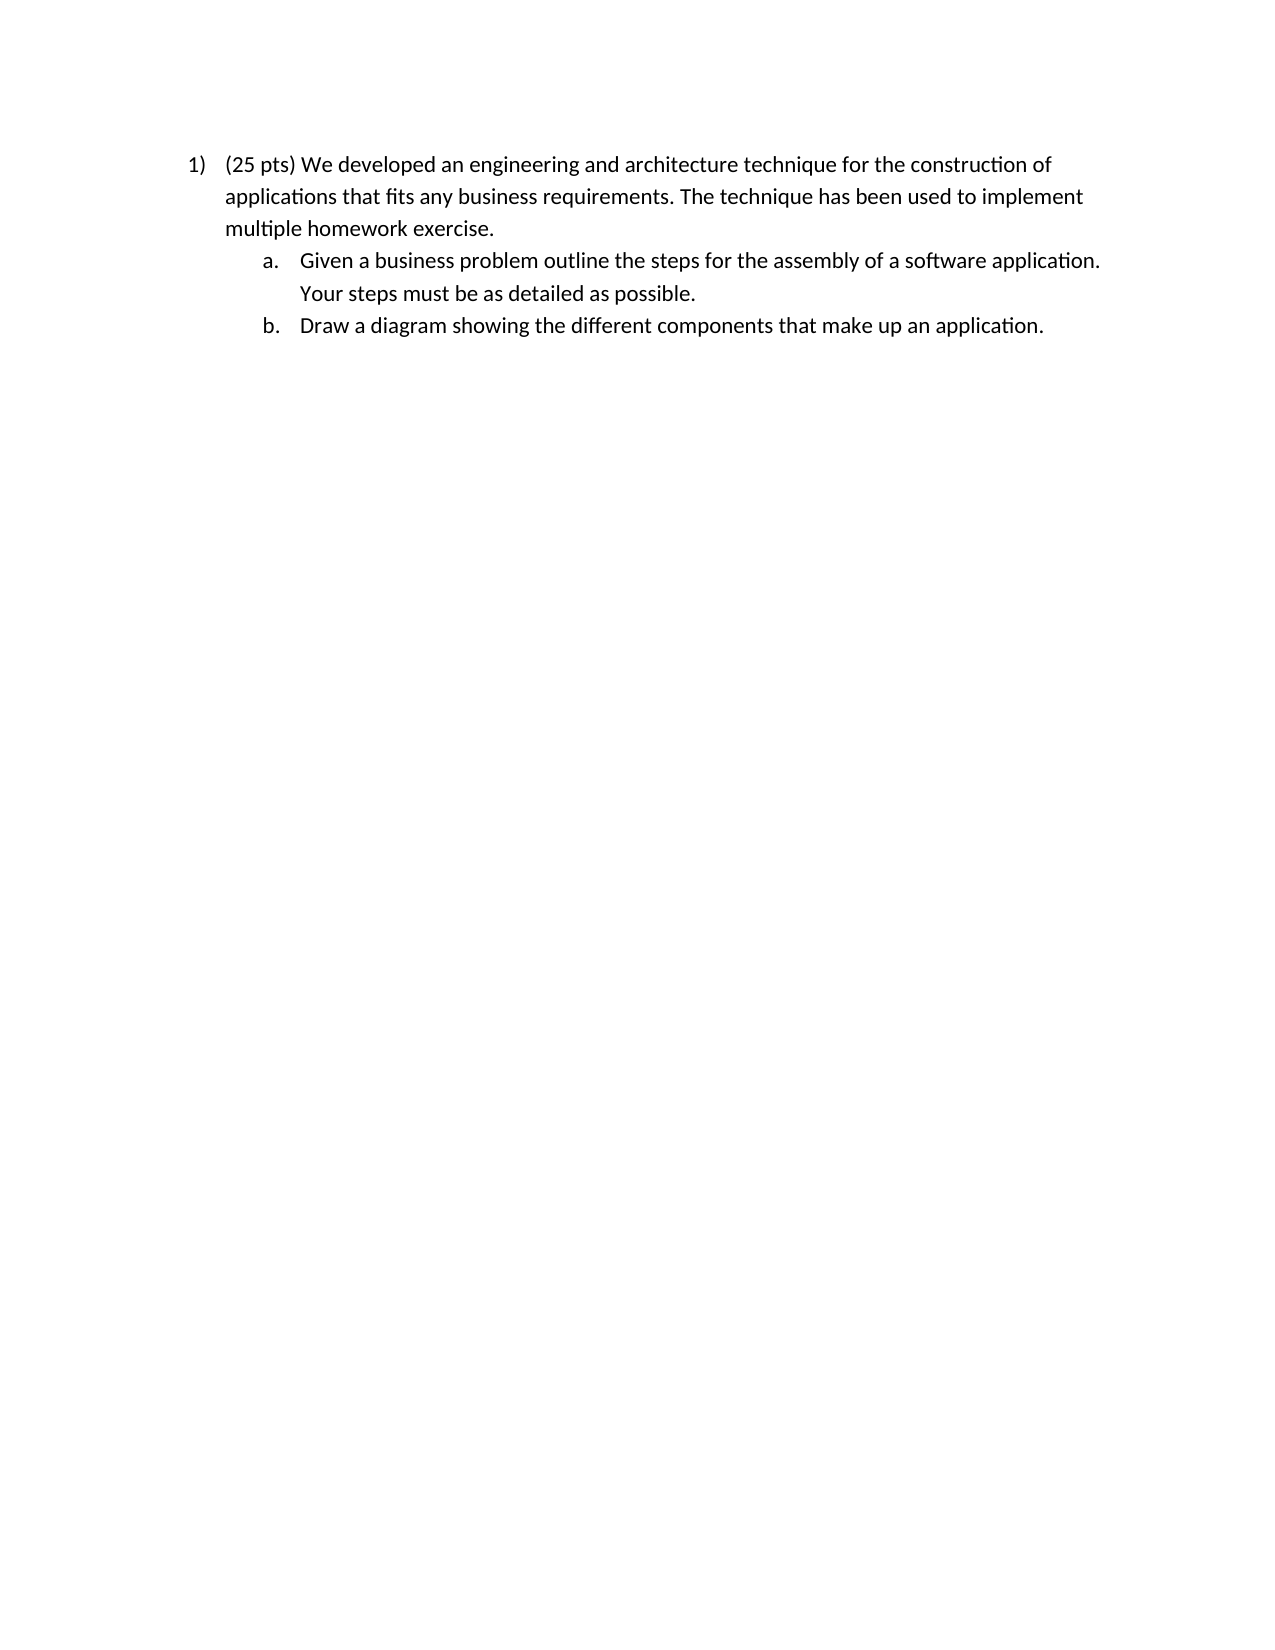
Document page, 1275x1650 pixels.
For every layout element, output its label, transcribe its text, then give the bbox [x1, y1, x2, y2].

list (25 pts) We developed an engineering and architecture technique for the construction of applications that fits any business requirements. The technique has been used to implement multiple homework exercise. [187, 150, 1125, 242]
list Draw a diagram showing the different components that make up an application. [262, 311, 1125, 339]
list Given a business problem outline the steps for the assembly of a software application. Your steps must be as detailed as possible. [262, 247, 1125, 307]
